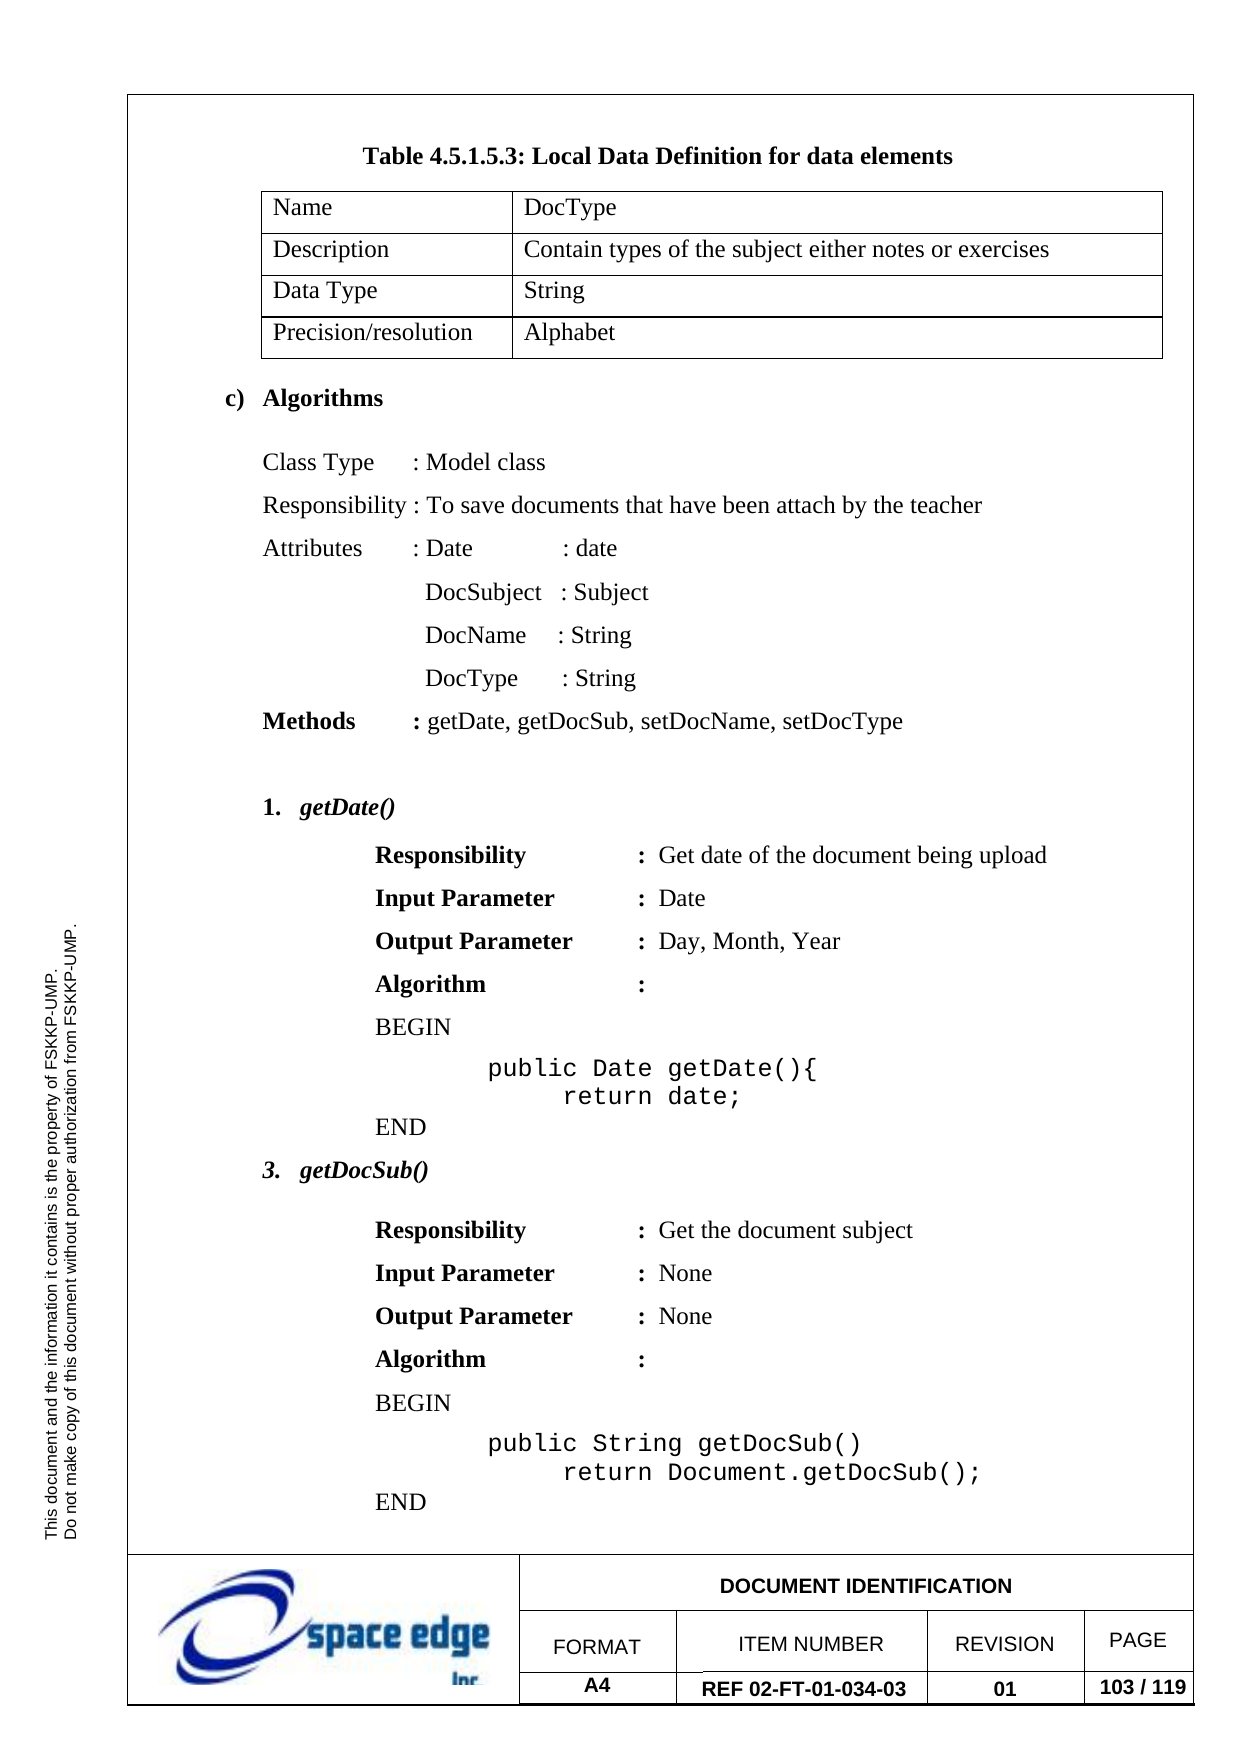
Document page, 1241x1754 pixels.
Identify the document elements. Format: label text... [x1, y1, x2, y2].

text DocType : String [412, 663, 1053, 692]
text Algorithm : [375, 1344, 1053, 1373]
text BEGIN [375, 1388, 1053, 1416]
text Input Parameter : None [300, 1258, 1053, 1287]
list getDocSub() [262, 1155, 1053, 1184]
list Algorithms [225, 383, 1053, 412]
text Input Parameter : Date [300, 883, 1053, 912]
text DocName : String [412, 620, 1053, 648]
text Responsibility : Get the document subject [375, 1215, 1125, 1244]
text Methods : getDate, getDocSub, setDocName, setDocType [262, 706, 1115, 735]
text BEGIN [375, 1012, 1053, 1041]
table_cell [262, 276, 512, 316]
text public Date getDate(){ [187, 1056, 1053, 1084]
text Attributes : Date : date [187, 533, 1053, 562]
text Responsibility : Get date of the document being upload [375, 840, 1125, 869]
text Table 4.5.1.5.3: Local Data Definition for data elements [187, 141, 1053, 170]
text END [375, 1112, 1053, 1141]
picture [157, 1569, 491, 1685]
text return date; [187, 1084, 1053, 1112]
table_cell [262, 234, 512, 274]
text return Document.getDocSub(); [187, 1459, 1053, 1487]
text public String getDocSub() [187, 1431, 1053, 1459]
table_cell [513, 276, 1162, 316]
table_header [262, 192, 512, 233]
text Class Type : Model class [187, 447, 1053, 476]
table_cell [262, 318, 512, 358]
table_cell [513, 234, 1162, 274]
text Algorithm : [375, 969, 1053, 998]
text Responsibility : To save documents that have been attach by the teacher [262, 490, 1053, 519]
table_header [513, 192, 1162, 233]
text DocSubject : Subject [412, 577, 1053, 605]
list getDate() [262, 792, 1053, 821]
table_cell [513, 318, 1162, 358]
text Output Parameter : Day, Month, Year [375, 926, 1053, 955]
text Output Parameter : None [375, 1301, 1053, 1330]
text END [375, 1487, 1053, 1516]
